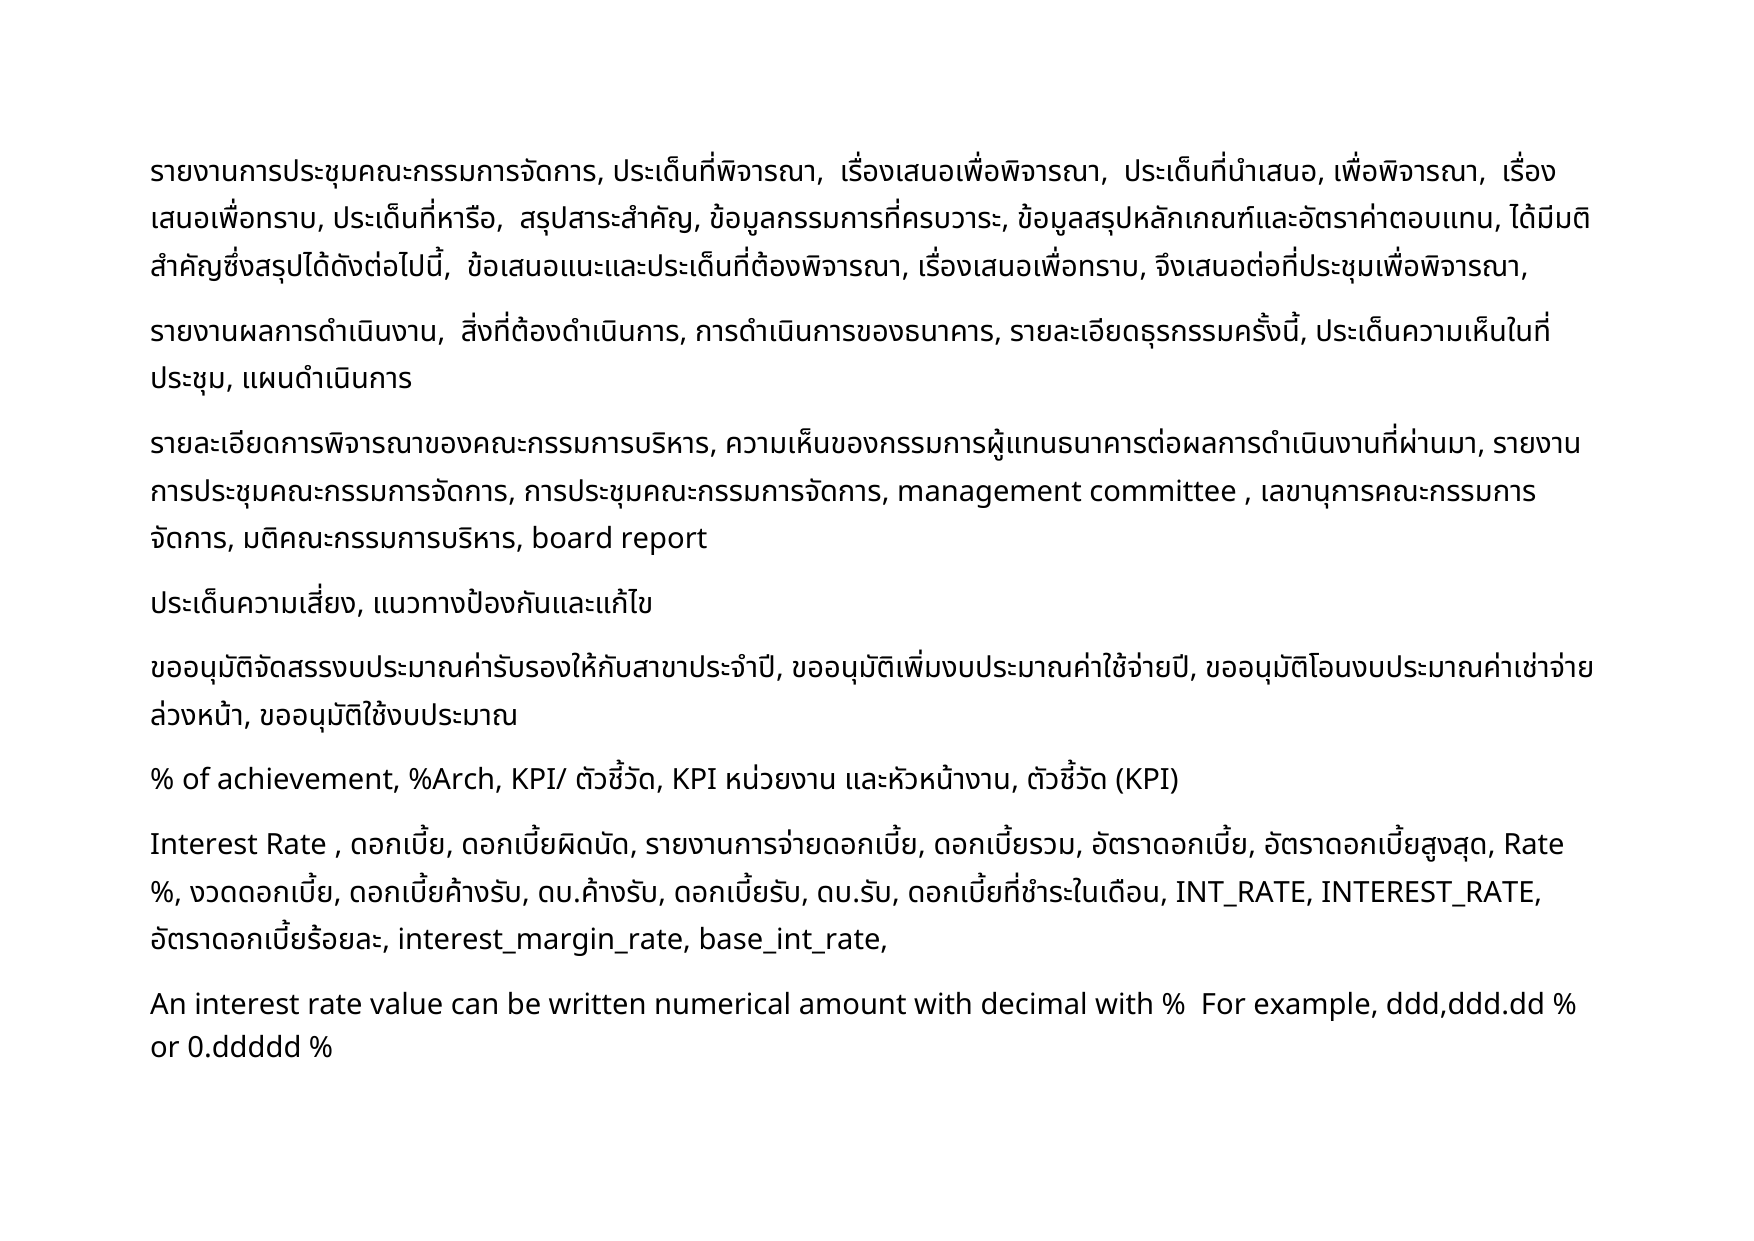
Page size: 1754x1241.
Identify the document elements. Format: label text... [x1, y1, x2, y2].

text % of achievement, %Arch, KPI/ ตัวชี้วัด, KPI หน่วยงาน และหัวหน้างาน, ตัวชี้วัด (KPI) [150, 759, 1604, 803]
text รายงานผลการดำเนินงาน, สิ่งที่ต้องดำเนินการ, การดำเนินการของธนาคาร, รายละเอียดธุรกรรมครั้งนี้, ประเด็นความเห็นในที่ประชุม, แผนดำเนินการ [150, 310, 1604, 402]
text รายงานการประชุมคณะกรรมการจัดการ, ประเด็นที่พิจารณา, เรื่องเสนอเพื่อพิจารณา, ประเด็นที่นำเสนอ, เพื่อพิจารณา, เรื่องเสนอเพื่อทราบ, ประเด็นที่หารือ, สรุปสาระสำคัญ, ข้อมูลกรรมการที่ครบวาระ, ข้อมูลสรุปหลักเกณฑ์และอัตราค่าตอบแทน, ได้มีมติสำคัญซึ่งสรุปได้ดังต่อไปนี้, ข้อเสนอแนะและประเด็นที่ต้องพิจารณา, เรื่องเสนอเพื่อทราบ, จึงเสนอต่อที่ประชุมเพื่อพิจารณา, [150, 150, 1604, 290]
text ประเด็นความเสี่ยง, แนวทางป้องกันและแก้ไข [150, 582, 1604, 626]
text รายละเอียดการพิจารณาของคณะกรรมการบริหาร, ความเห็นของกรรมการผู้แทนธนาคารต่อผลการดำเนินงานที่ผ่านมา, รายงานการประชุมคณะกรรมการจัดการ, การประชุมคณะกรรมการจัดการ, management committee , เลขานุการคณะกรรมการจัดการ, มติคณะกรรมการบริหาร, board report [150, 422, 1604, 562]
text An interest rate value can be written numerical amount with decimal with % For example, ddd,ddd.dd % or 0.ddddd % [150, 983, 1604, 1066]
text Interest Rate , ดอกเบี้ย, ดอกเบี้ยผิดนัด, รายงานการจ่ายดอกเบี้ย, ดอกเบี้ยรวม, อัตราดอกเบี้ย, อัตราดอกเบี้ยสูงสุด, Rate %, งวดดอกเบี้ย, ดอกเบี้ยค้างรับ, ดบ.ค้างรับ, ดอกเบี้ยรับ, ดบ.รับ, ดอกเบี้ยที่ชําระในเดือน, INT_RATE, INTEREST_RATE, อัตราดอกเบี้ยร้อยละ, interest_margin_rate, base_int_rate, [150, 823, 1604, 963]
text ขออนุมัติจัดสรรงบประมาณค่ารับรองให้กับสาขาประจำปี, ขออนุมัติเพิ่มงบประมาณค่าใช้จ่ายปี, ขออนุมัติโอนงบประมาณค่าเช่าจ่ายล่วงหน้า, ขออนุมัติใช้งบประมาณ [150, 646, 1604, 738]
